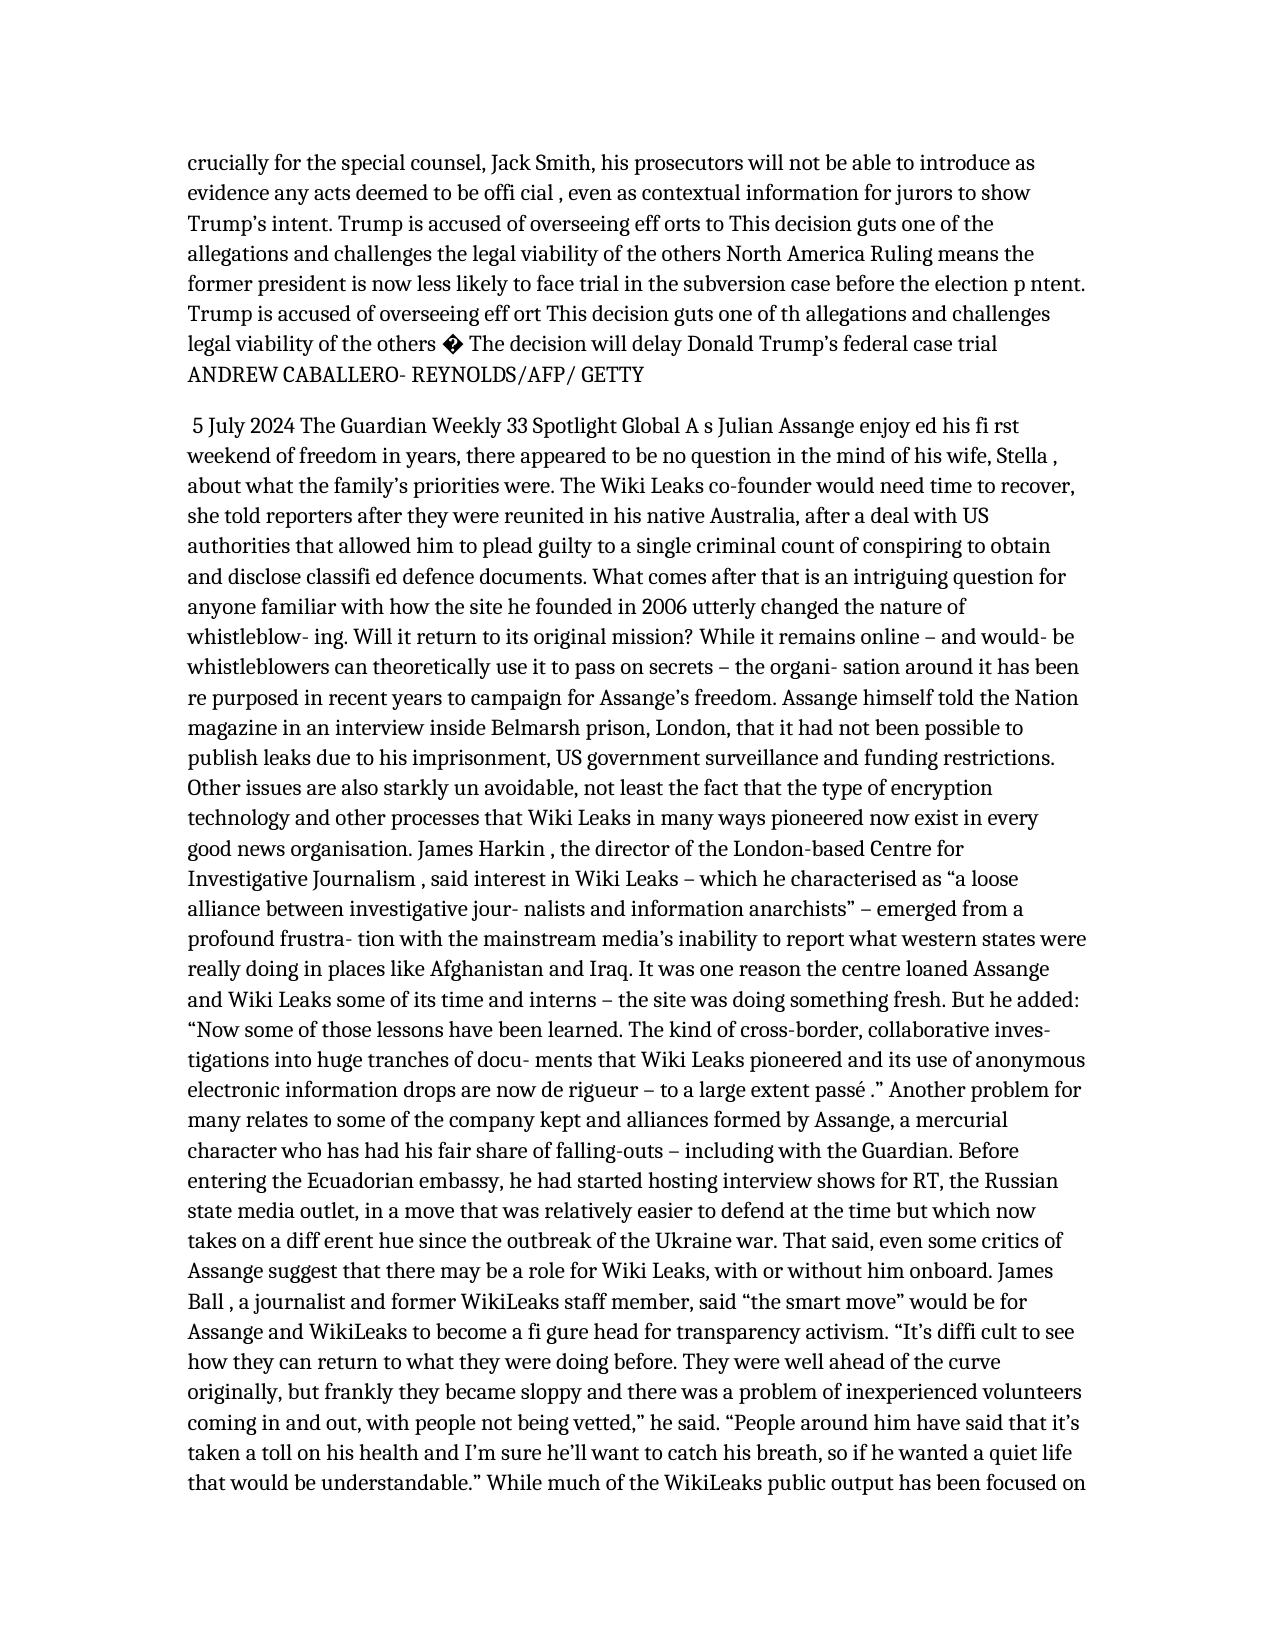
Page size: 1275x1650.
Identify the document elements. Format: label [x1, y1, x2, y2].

text [187, 150, 1087, 388]
text [187, 412, 1087, 1496]
